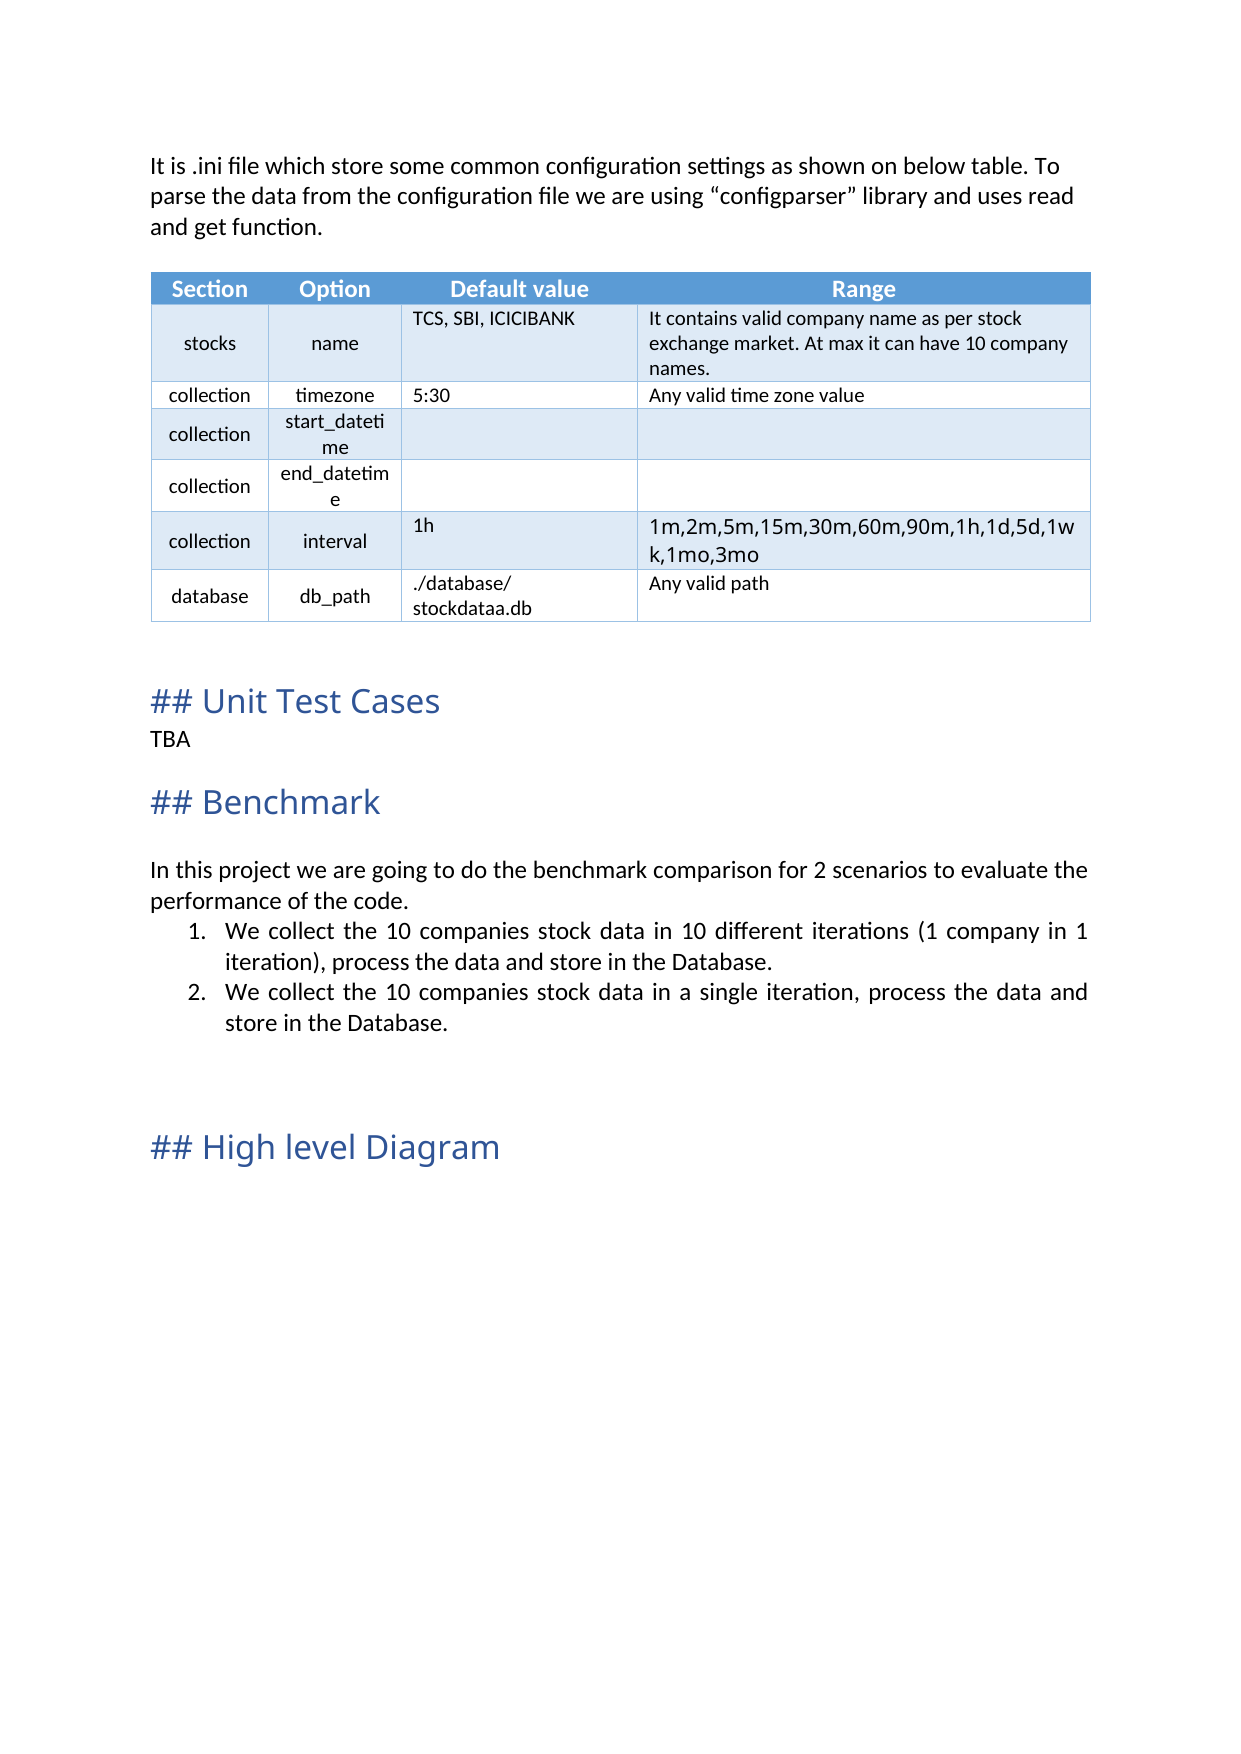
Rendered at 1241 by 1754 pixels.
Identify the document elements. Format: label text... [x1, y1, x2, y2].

list We collect the 10 companies stock data in a single iteration, process the data and store in the Database. [187, 976, 1090, 1037]
table_cell start_datetime [269, 409, 401, 459]
table_cell collection [152, 512, 268, 569]
table_cell collection [152, 460, 268, 511]
table_cell Any valid time zone value [638, 382, 1090, 407]
subtitle ## Unit Test Cases [150, 677, 1090, 723]
table_cell 5:30 [402, 382, 637, 407]
table_header Option [269, 273, 401, 304]
table_cell [402, 409, 637, 459]
table_cell end_datetime [269, 460, 401, 511]
table_cell Any valid path [638, 570, 1090, 621]
table_header Default value [402, 273, 637, 304]
text In this project we are going to do the benchmark comparison for 2 scenarios to evaluate the performance of the code. [150, 854, 1090, 915]
table_cell 1h [402, 512, 637, 569]
table_cell [638, 460, 1090, 511]
table_cell TCS, SBI, ICICIBANK [402, 305, 637, 381]
subtitle ## Benchmark [150, 778, 1090, 824]
table_cell name [269, 305, 401, 381]
table_cell collection [152, 382, 268, 407]
table_cell timezone [269, 382, 401, 407]
list We collect the 10 companies stock data in 10 different iterations (1 company in 1 iteration), process the data and store in the Database. [187, 915, 1090, 976]
text TBA [150, 723, 1090, 753]
table_cell It contains valid company name as per stock exchange market. At max it can have 10 company names. [638, 305, 1090, 381]
table_cell ./database/stockdataa.db [402, 570, 637, 621]
table_cell db_path [269, 570, 401, 621]
table_header Range [638, 273, 1090, 304]
table_header Section [152, 273, 268, 304]
table_cell [638, 409, 1090, 459]
text It is .ini file which store some common configuration settings as shown on below table. To parse the data from the configuration file we are using “configparser” library and uses read and get function. [150, 150, 1090, 242]
table_cell stocks [152, 305, 268, 381]
table_cell interval [269, 512, 401, 569]
subtitle ## High level Diagram [150, 1123, 1090, 1169]
table_cell 1m,2m,5m,15m,30m,60m,90m,1h,1d,5d,1wk,1mo,3mo [638, 512, 1090, 569]
table_cell [402, 460, 637, 511]
table_cell database [152, 570, 268, 621]
table_cell collection [152, 409, 268, 459]
